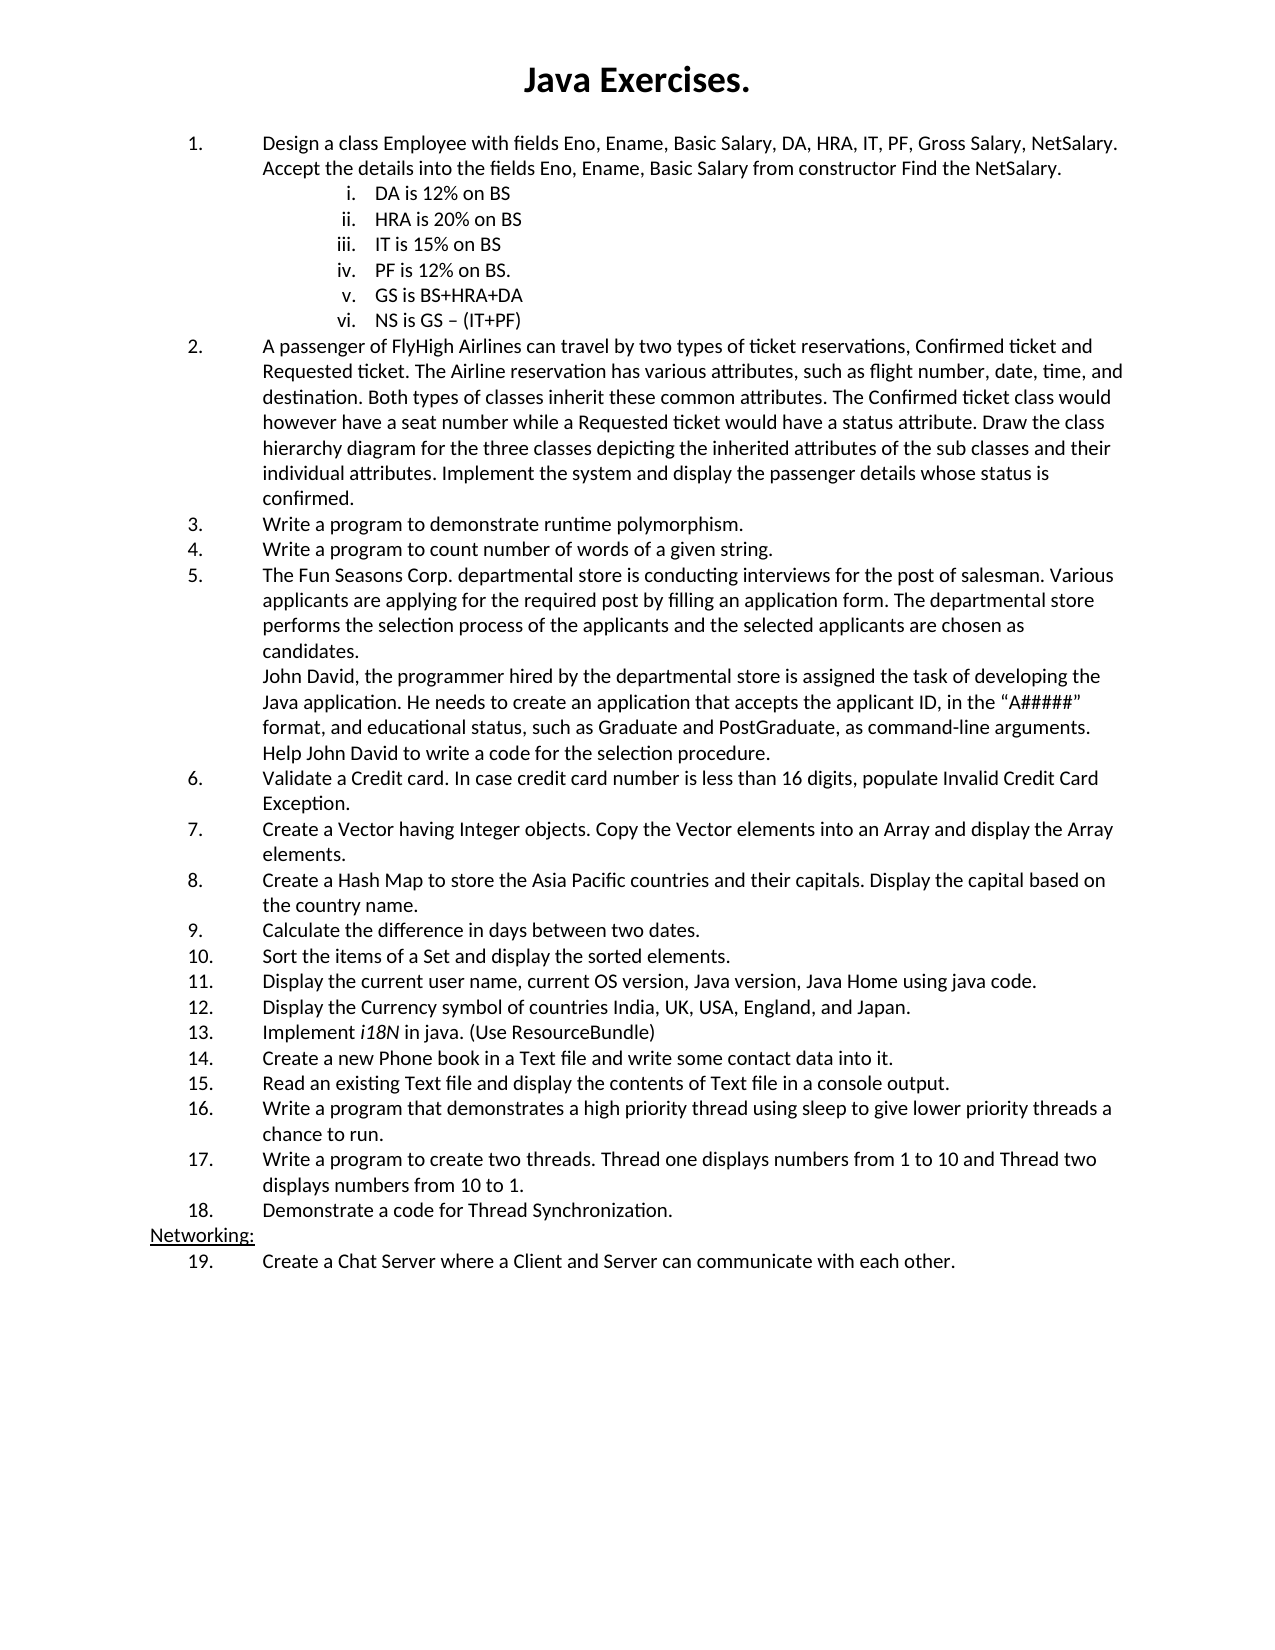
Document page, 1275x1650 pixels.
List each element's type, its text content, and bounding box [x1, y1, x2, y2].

list Create a new Phone book in a Text file and write some contact data into it. [187, 1045, 1125, 1070]
list Calculate the difference in days between two dates. [187, 918, 1125, 943]
list HRA is 20% on BS [356, 206, 1125, 231]
list Write a program that demonstrates a high priority thread using sleep to give lower priority threads a chance to run. [187, 1096, 1125, 1146]
list IT is 15% on BS [356, 231, 1125, 257]
list GS is BS+HRA+DA [356, 282, 1125, 308]
text John David, the programmer hired by the departmental store is assigned the task of developing the Java application. He needs to create an application that accepts the applicant ID, in the “A#####” format, and educational status, such as Graduate and PostGraduate, as command-line arguments. Help John David to write a code for the selection procedure. [262, 663, 1125, 765]
list Validate a Credit card. In case credit card number is less than 16 digits, populate Invalid Credit Card Exception. [187, 765, 1125, 816]
list Read an existing Text file and display the contents of Text file in a console output. [187, 1070, 1125, 1096]
list Display the Currency symbol of countries India, UK, USA, England, and Japan. [187, 994, 1125, 1019]
list PF is 12% on BS. [356, 257, 1125, 282]
list Write a program to create two threads. Thread one displays numbers from 1 to 10 and Thread two displays numbers from 10 to 1. [187, 1146, 1125, 1197]
list Create a Vector having Integer objects. Copy the Vector elements into an Array and display the Array elements. [187, 816, 1125, 867]
list The Fun Seasons Corp. departmental store is conducting interviews for the post of salesman. Various applicants are applying for the required post by filling an application form. The departmental store performs the selection process of the applicants and the selected applicants are chosen as candidates. [187, 562, 1125, 663]
list A passenger of FlyHigh Airlines can travel by two types of ticket reservations, Confirmed ticket and Requested ticket. The Airline reservation has various attributes, such as flight number, date, time, and destination. Both types of classes inherit these common attributes. The Confirmed ticket class would however have a seat number while a Requested ticket would have a status attribute. Draw the class hierarchy diagram for the three classes depicting the inherited attributes of the sub classes and their individual attributes. Implement the system and display the passenger details whose status is confirmed. [187, 333, 1125, 511]
list Sort the items of a Set and display the sorted elements. [187, 943, 1125, 968]
list Create a Hash Map to store the Asia Pacific countries and their capitals. Display the capital based on the country name. [187, 867, 1125, 918]
list Display the current user name, current OS version, Java version, Java Home using java code. [187, 968, 1125, 994]
list NS is GS – (IT+PF) [356, 308, 1125, 333]
list Implement i18N in java. (Use ResourceBundle) [187, 1019, 1125, 1045]
list DA is 12% on BS [356, 181, 1125, 206]
list Write a program to count number of words of a given string. [187, 536, 1125, 562]
list Demonstrate a code for Thread Synchronization. [187, 1197, 1125, 1223]
text Networking: [150, 1223, 1125, 1248]
list Create a Chat Server where a Client and Server can communicate with each other. [187, 1248, 1125, 1273]
list Write a program to demonstrate runtime polymorphism. [187, 511, 1125, 536]
list Design a class Employee with fields Eno, Ename, Basic Salary, DA, HRA, IT, PF, Gross Salary, NetSalary. Accept the details into the fields Eno, Ename, Basic Salary from constructor Find the NetSalary. [187, 130, 1125, 181]
text Java Exercises. [150, 56, 1125, 102]
